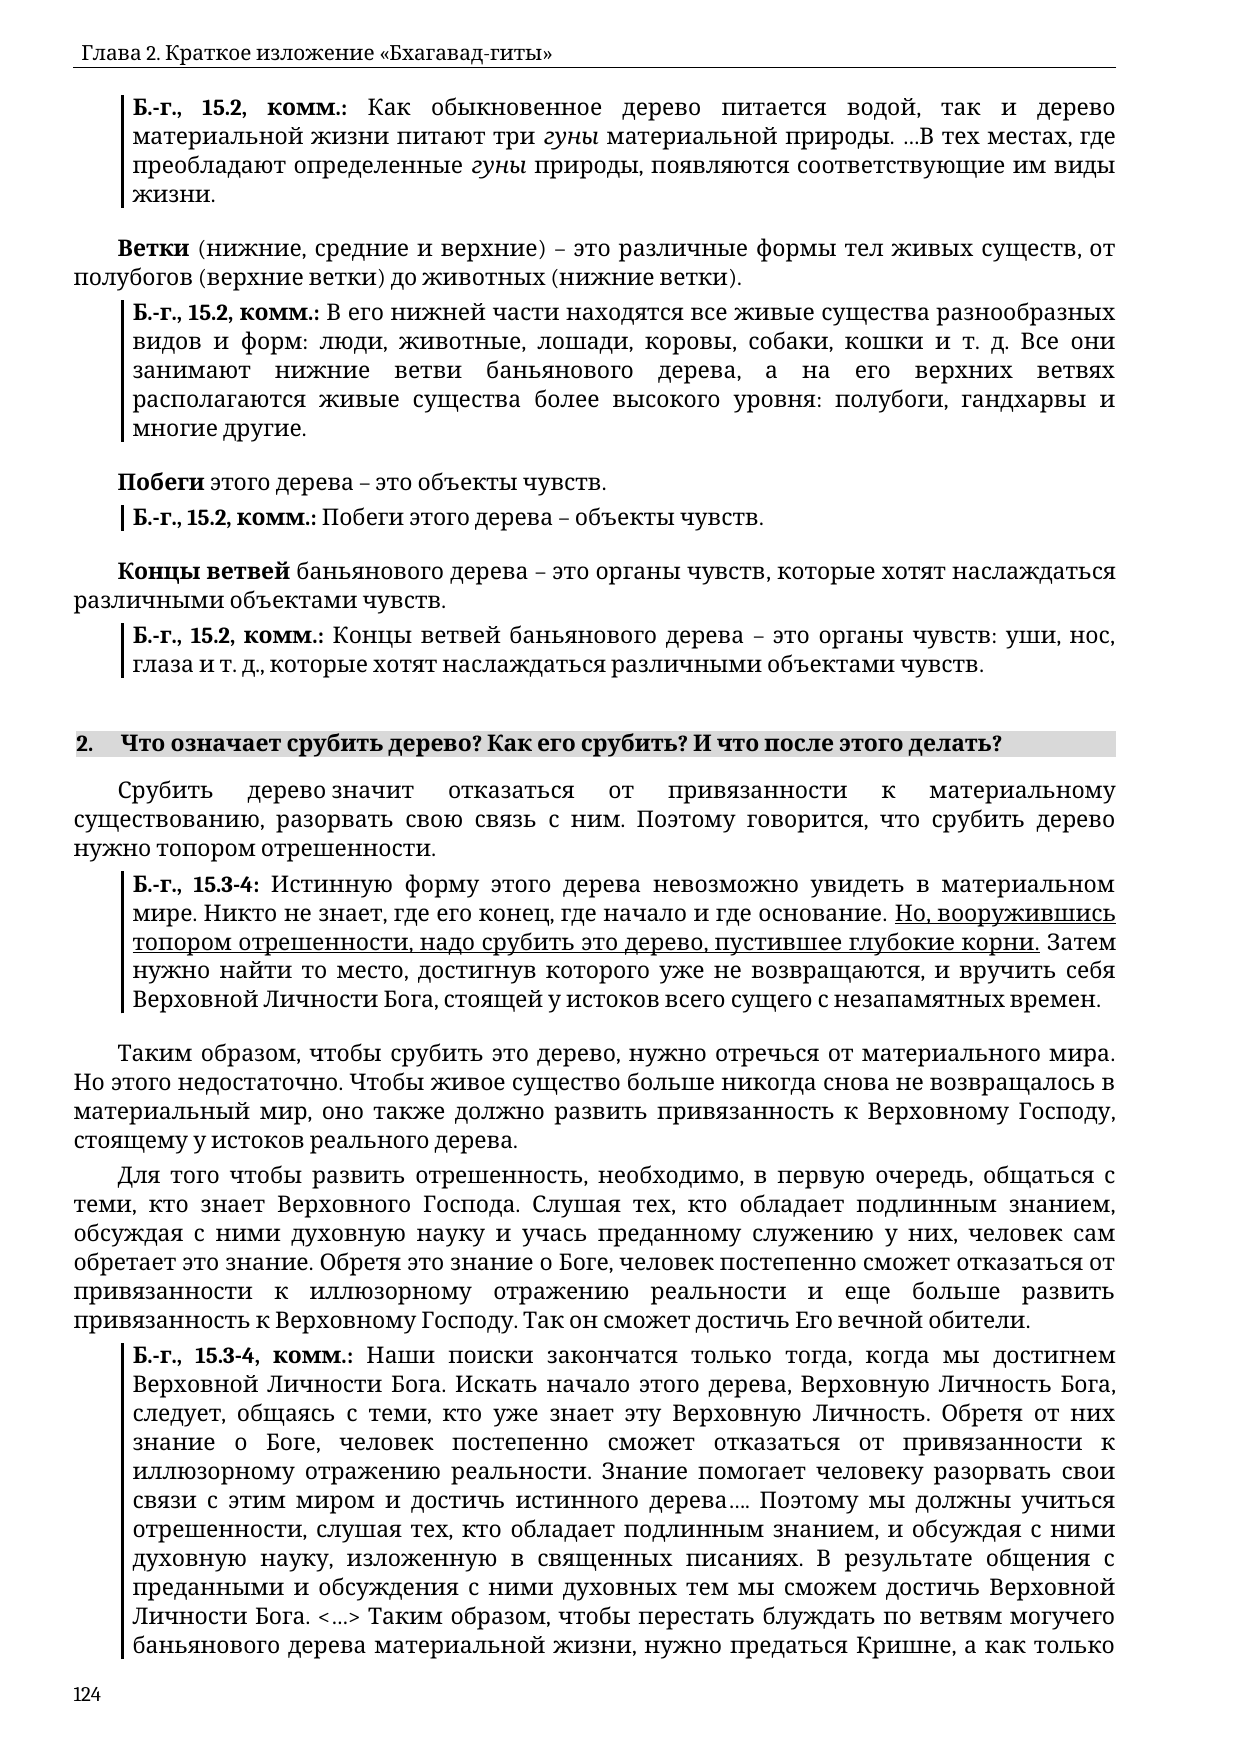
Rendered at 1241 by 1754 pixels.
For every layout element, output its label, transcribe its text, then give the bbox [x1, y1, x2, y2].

text Ветки (нижние, средние и верхние) – это различные формы тел живых существ, от полубогов (верхние ветки) до животных (нижние ветки). [73, 235, 1116, 291]
text Б.-г., 15.2, комм.: Концы ветвей баньянового дерева – это органы чувств: уши, нос, глаза и т. д., которые хотят наслаждаться различными объектами чувств. [124, 623, 1116, 678]
text Б.-г., 15.2, комм.: В его нижней части находятся все живые существа разнообразных видов и форм: люди, животные, лошади, коровы, собаки, кошки и т. д. Все они занимают нижние ветви баньянового дерева, а на его верхних ветвях располагаются живые существа более высокого уровня: полубоги, гандхарвы и многие другие. [121, 299, 1116, 442]
text Побеги этого дерева – это объекты чувств. [73, 469, 1116, 496]
text 2. Что означает срубить дерево? Как его срубить? И что после этого делать? [76, 731, 1116, 757]
text Концы ветвей баньянового дерева – это органы чувств, которые хотят наслаждаться различными объектами чувств. [73, 558, 1116, 614]
text Б.-г., 15.2, комм.: Побеги этого дерева – объекты чувств. [121, 504, 1116, 531]
text Б.-г., 15.2, комм.: Как обыкновенное дерево питается водой, так и дерево материальной жизни питают три гуны материальной природы. …В тех местах, где преобладают определенные гуны природы, появляются соответствующие им виды жизни. [121, 94, 1116, 208]
text Б.-г., 15.3-4: Истинную форму этого дерева невозможно увидеть в материальном мире. Никто не знает, где его конец, где начало и где основание. Но, вооружившись топором отрешенности, надо срубить это дерево, пустившее глубокие корни. Затем нужно найти то место, достигнув которого уже не возвращаются, и вручить себя Верховной Личности Бога, стоящей у истоков всего сущего с незапамятных времен. [124, 871, 1116, 1013]
text Таким образом, чтобы срубить это дерево, нужно отречься от материального мира. Но этого недостаточно. Чтобы живое существо больше никогда снова не возвращалось в материальный мир, оно также должно развить привязанность к Верховному Господу, стоящему у истоков реального дерева. [73, 1041, 1116, 1154]
text Для того чтобы развить отрешенность, необходимо, в первую очередь, общаться с теми, кто знает Верховного Господа. Слушая тех, кто обладает подлинным знанием, обсуждая с ними духовную науку и учась преданному служению у них, человек сам обретает это знание. Обретя это знание о Боге, человек постепенно сможет отказаться от привязанности к иллюзорному отражению реальности и еще больше развить привязанность к Верховному Господу. Так он сможет достичь Его вечной обители. [73, 1163, 1116, 1334]
text Срубить дерево значит отказаться от привязанности к материальному существованию, разорвать свою связь с ним. Поэтому говорится, что срубить дерево нужно топором отрешенности. [73, 778, 1116, 862]
